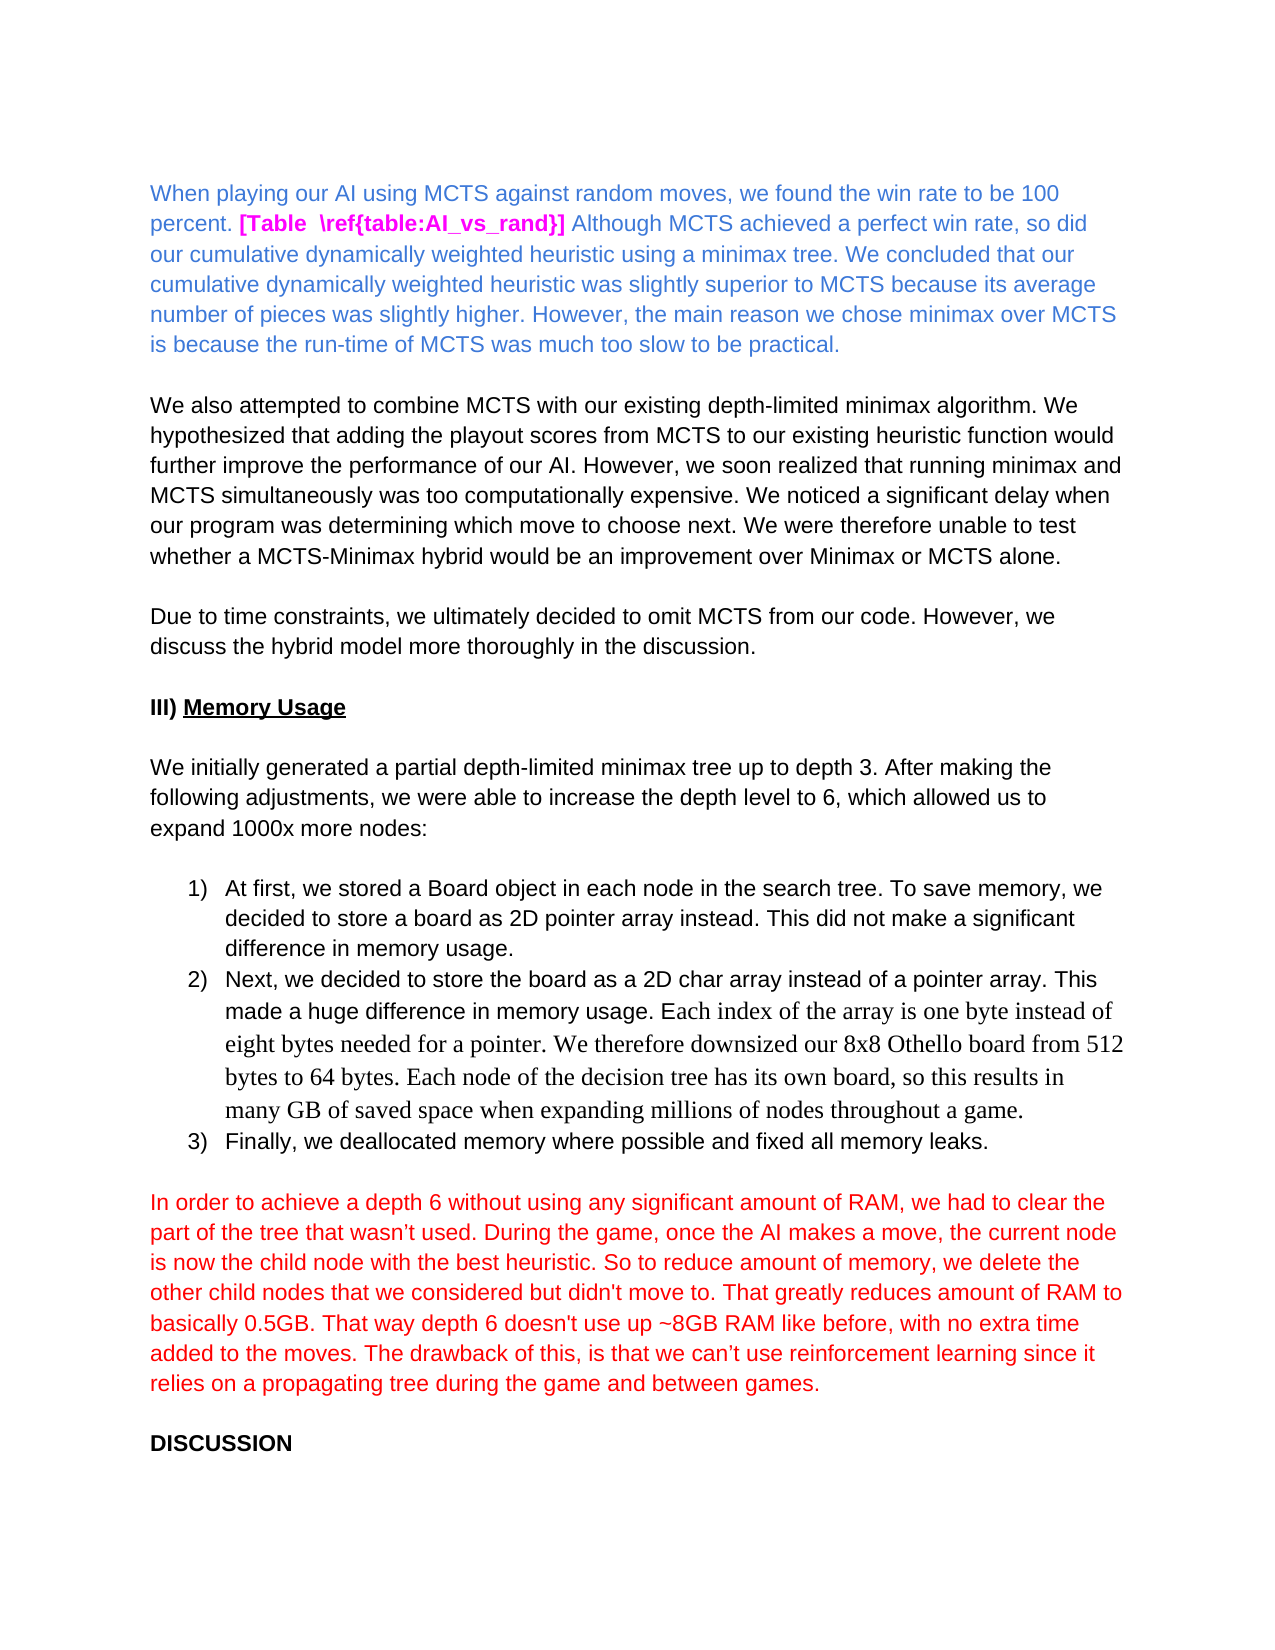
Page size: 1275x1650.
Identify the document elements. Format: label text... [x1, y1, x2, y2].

text III) Memory Usage [150, 694, 1125, 720]
text We initially generated a partial depth-limited minimax tree up to depth 3. After making the following adjustments, we were able to increase the depth level to 6, which allowed us to expand 1000x more nodes: [150, 754, 1125, 841]
text In order to achieve a depth 6 without using any significant amount of RAM, we had to clear the part of the tree that wasn’t used. During the game, once the AI makes a move, the current node is now the child node with the best heuristic. So to reduce amount of memory, we delete the other child nodes that we considered but didn't move to. That greatly reduces amount of RAM to basically 0.5GB. That way depth 6 doesn't use up ~8GB RAM like before, with no extra time added to the moves. The drawback of this, is that we can’t use reinforcement learning since it relies on a propagating tree during the game and between games. [150, 1189, 1125, 1396]
text We also attempted to combine MCTS with our existing depth-limited minimax algorithm. We hypothesized that adding the playout scores from MCTS to our existing heuristic function would further improve the performance of our AI. However, we soon realized that running minimax and MCTS simultaneously was too computationally expensive. We noticed a significant delay when our program was determining which move to choose next. We were therefore unable to test whether a MCTS-Minimax hybrid would be an improvement over Minimax or MCTS alone. [150, 392, 1125, 569]
text DISCUSSION [150, 1430, 1125, 1457]
text Due to time constraints, we ultimately decided to omit MCTS from our code. However, we discuss the hybrid model more thoroughly in the discussion. [150, 603, 1125, 660]
list At first, we stored a Board object in each node in the search tree. To save memory, we decided to store a board as 2D pointer array instead. This did not make a significant difference in memory usage. [187, 875, 1125, 962]
list Finally, we deallocated memory where possible and fixed all memory leaks. [187, 1128, 1125, 1155]
text When playing our AI using MCTS against random moves, we found the win rate to be 100 percent. [Table \ref{table:AI_vs_rand}] Although MCTS achieved a perfect win rate, so did our cumulative dynamically weighted heuristic using a minimax tree. We concluded that our cumulative dynamically weighted heuristic was slightly superior to MCTS because its average number of pieces was slightly higher. However, the main reason we chose minimax over MCTS is because the run-time of MCTS was much too slow to be practical. [150, 180, 1125, 358]
list Next, we decided to store the board as a 2D char array instead of a pointer array. This made a huge difference in memory usage. Each index of the array is one byte instead of eight bytes needed for a pointer. We therefore downsized our 8x8 Othello board from 512 bytes to 64 bytes. Each node of the decision tree has its own board, so this results in many GB of saved space when expanding millions of nodes throughout a game. [187, 966, 1125, 1124]
